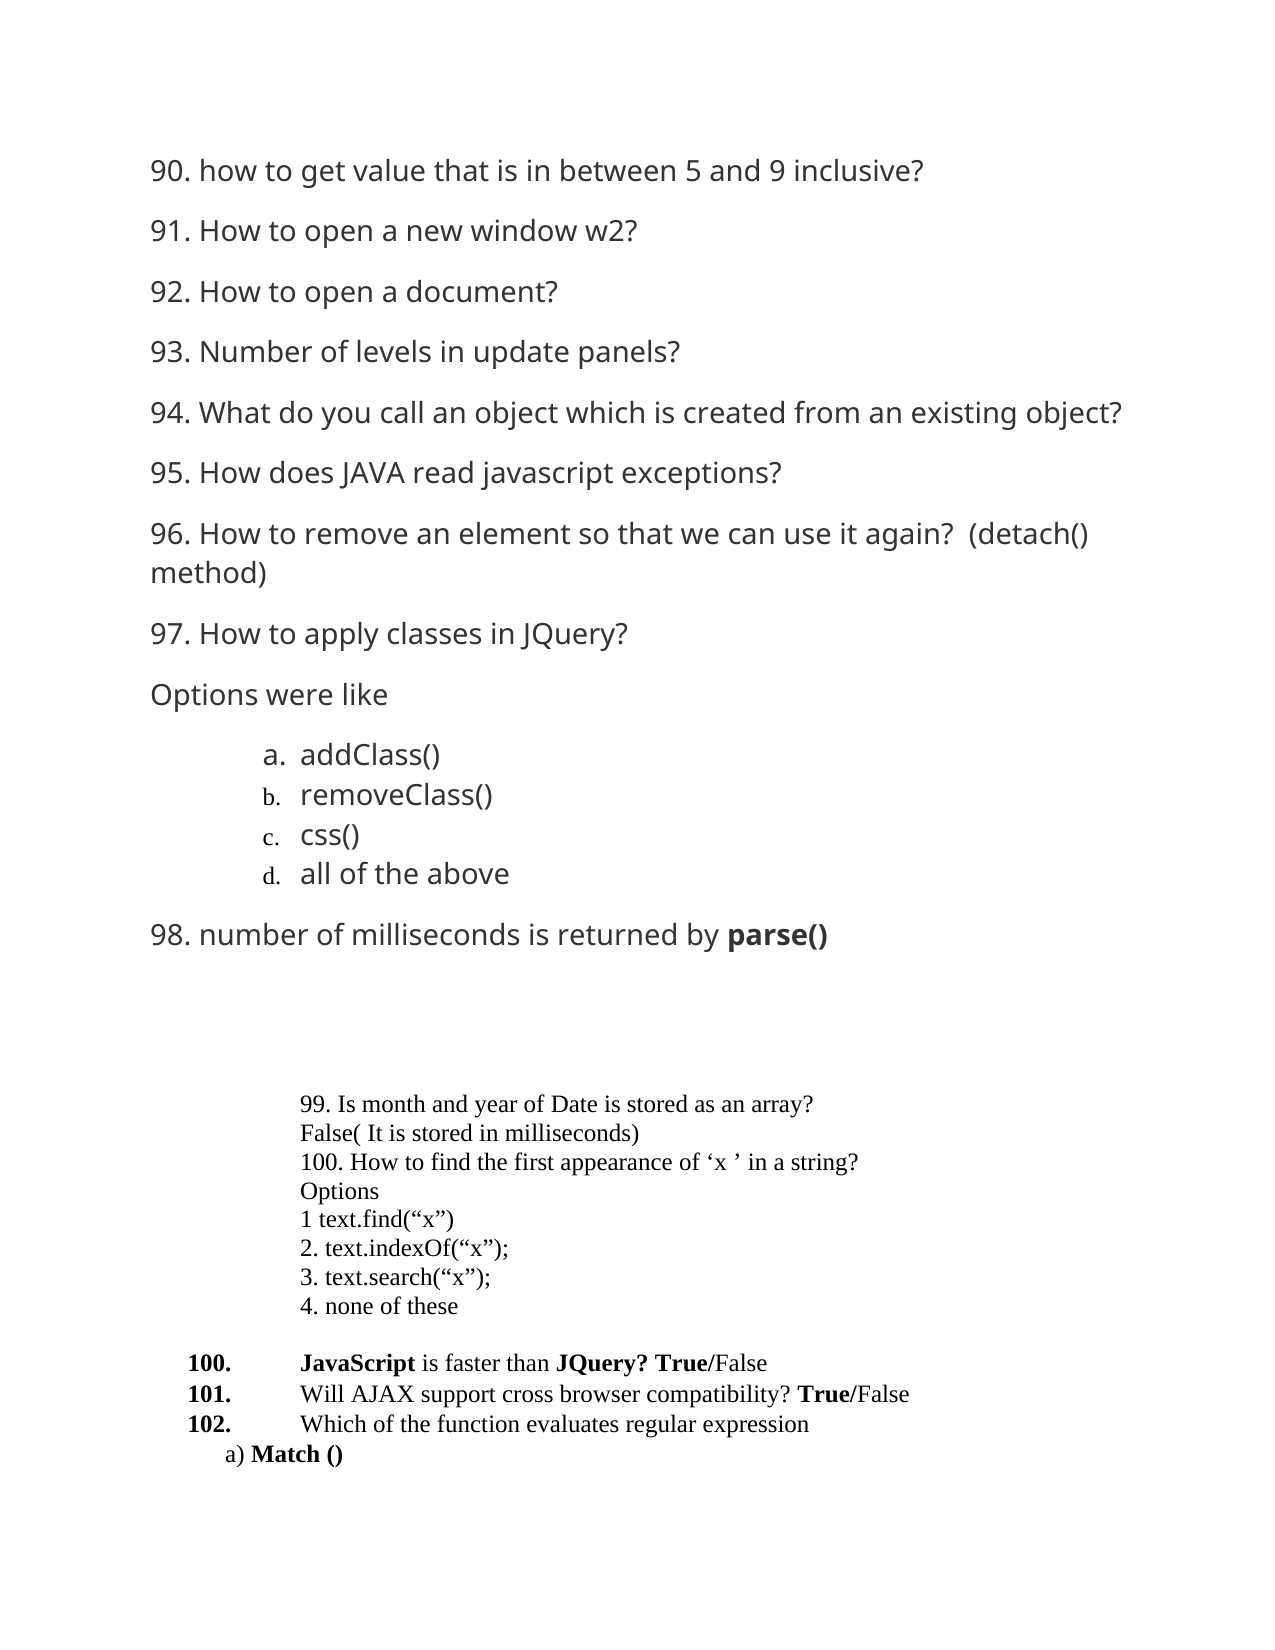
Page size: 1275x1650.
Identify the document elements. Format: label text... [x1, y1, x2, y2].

text 95. How does JAVA read javascript exceptions? [150, 453, 1125, 492]
list 3. text.search(“x”); [300, 1262, 1125, 1291]
list Which of the function evaluates regular expression [187, 1409, 1125, 1438]
list JavaScript is faster than JQuery? True/False [187, 1348, 1125, 1377]
list css() [262, 814, 1125, 853]
list Options [300, 1176, 1125, 1204]
text 94. What do you call an object which is created from an existing object? [150, 392, 1125, 432]
text 91. How to open a new window w2? [150, 211, 1125, 250]
text Options were like [150, 674, 1125, 713]
list a) Match () [225, 1439, 1125, 1468]
list removeClass() [262, 774, 1125, 814]
list addClass() [262, 734, 1125, 774]
list 1 text.find(“x”) [300, 1204, 1125, 1233]
text 98. number of milliseconds is returned by parse() [150, 914, 1125, 954]
list 2. text.indexOf(“x”); [300, 1233, 1125, 1262]
list False( It is stored in milliseconds) [300, 1118, 1125, 1147]
text 97. How to apply classes in JQuery? [150, 613, 1125, 653]
text 90. how to get value that is in between 5 and 9 inclusive? [150, 150, 1125, 190]
list 99. Is month and year of Date is stored as an array? [300, 1089, 1125, 1118]
list 100. How to find the first appearance of ‘x ’ in a string? [300, 1147, 1125, 1176]
list all of the above [262, 853, 1125, 893]
list 4. none of these [300, 1291, 1125, 1319]
text 96. How to remove an element so that we can use it again? (detach() method) [150, 513, 1125, 592]
text 92. How to open a document? [150, 271, 1125, 311]
text 93. Number of levels in update panels? [150, 332, 1125, 371]
list Will AJAX support cross browser compatibility? True/False [187, 1379, 1125, 1407]
